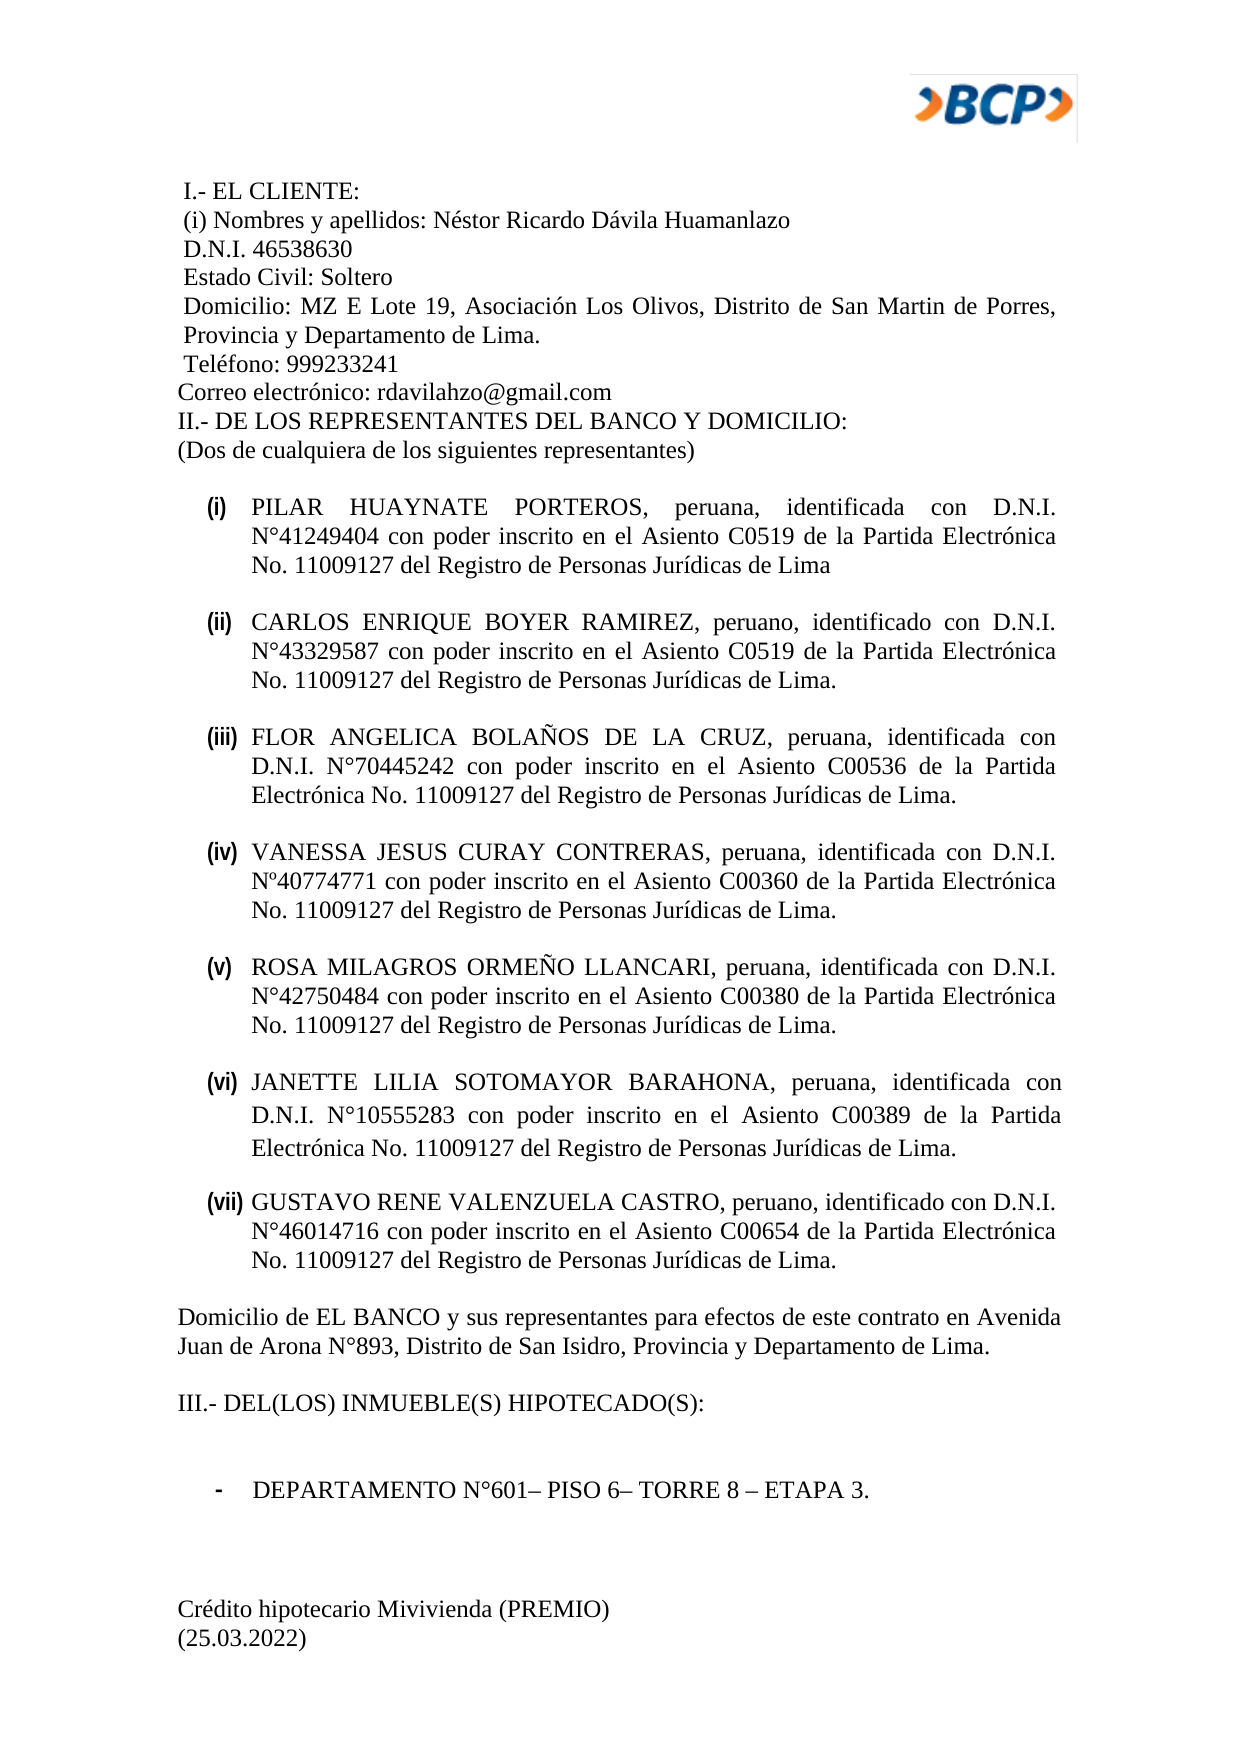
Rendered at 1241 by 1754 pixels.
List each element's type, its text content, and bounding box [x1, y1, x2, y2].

text Teléfono: 999233241 [183, 349, 1057, 377]
list DEPARTAMENTO N°601– PISO 6– TORRE 8 – ETAPA 3. [215, 1474, 1063, 1505]
text I.- EL CLIENTE: [183, 176, 1057, 205]
text Domicilio: MZ E Lote 19, Asociación Los Olivos, Distrito de San Martin de Porres, Provincia y Departamento de Lima. [183, 291, 1057, 349]
list VANESSA JESUS CURAY CONTRERAS, peruana, identificada con D.N.I. Nº40774771 con poder inscrito en el Asiento C00360 de la Partida Electrónica No. 11009127 del Registro de Personas Jurídicas de Lima. [207, 837, 1057, 924]
text Domicilio de EL BANCO y sus representantes para efectos de este contrato en Avenida Juan de Arona N°893, Distrito de San Isidro, Provincia y Departamento de Lima. [177, 1302, 1063, 1360]
text Estado Civil: Soltero [183, 262, 1057, 291]
picture [909, 73, 1079, 143]
list CARLOS ENRIQUE BOYER RAMIREZ, peruano, identificado con D.N.I. N°43329587 con poder inscrito en el Asiento C0519 de la Partida Electrónica No. 11009127 del Registro de Personas Jurídicas de Lima. [207, 607, 1057, 694]
list GUSTAVO RENE VALENZUELA CASTRO, peruano, identificado con D.N.I. N°46014716 con poder inscrito en el Asiento C00654 de la Partida Electrónica No. 11009127 del Registro de Personas Jurídicas de Lima. [207, 1187, 1057, 1274]
text II.- DE LOS REPRESENTANTES DEL BANCO Y DOMICILIO: [177, 406, 1057, 435]
list ROSA MILAGROS ORMEÑO LLANCARI, peruana, identificada con D.N.I. N°42750484 con poder inscrito en el Asiento C00380 de la Partida Electrónica No. 11009127 del Registro de Personas Jurídicas de Lima. [207, 952, 1057, 1039]
text Correo electrónico: rdavilahzo@gmail.com [177, 377, 1057, 406]
list FLOR ANGELICA BOLAÑOS DE LA CRUZ, peruana, identificada con D.N.I. N°70445242 con poder inscrito en el Asiento C00536 de la Partida Electrónica No. 11009127 del Registro de Personas Jurídicas de Lima. [207, 722, 1057, 809]
list JANETTE LILIA SOTOMAYOR BARAHONA, peruana, identificada con D.N.I. N°10555283 con poder inscrito en el Asiento C00389 de la Partida Electrónica No. 11009127 del Registro de Personas Jurídicas de Lima. [207, 1067, 1063, 1162]
text (Dos de cualquiera de los siguientes representantes) [177, 435, 1057, 464]
text D.N.I. 46538630 [183, 234, 1057, 262]
text III.- DEL(LOS) INMUEBLE(S) HIPOTECADO(S): [177, 1388, 1057, 1417]
list PILAR HUAYNATE PORTEROS, peruana, identificada con D.N.I. N°41249404 con poder inscrito en el Asiento C0519 de la Partida Electrónica No. 11009127 del Registro de Personas Jurídicas de Lima [207, 492, 1057, 579]
text (i) Nombres y apellidos: Néstor Ricardo Dávila Huamanlazo [183, 205, 1057, 234]
